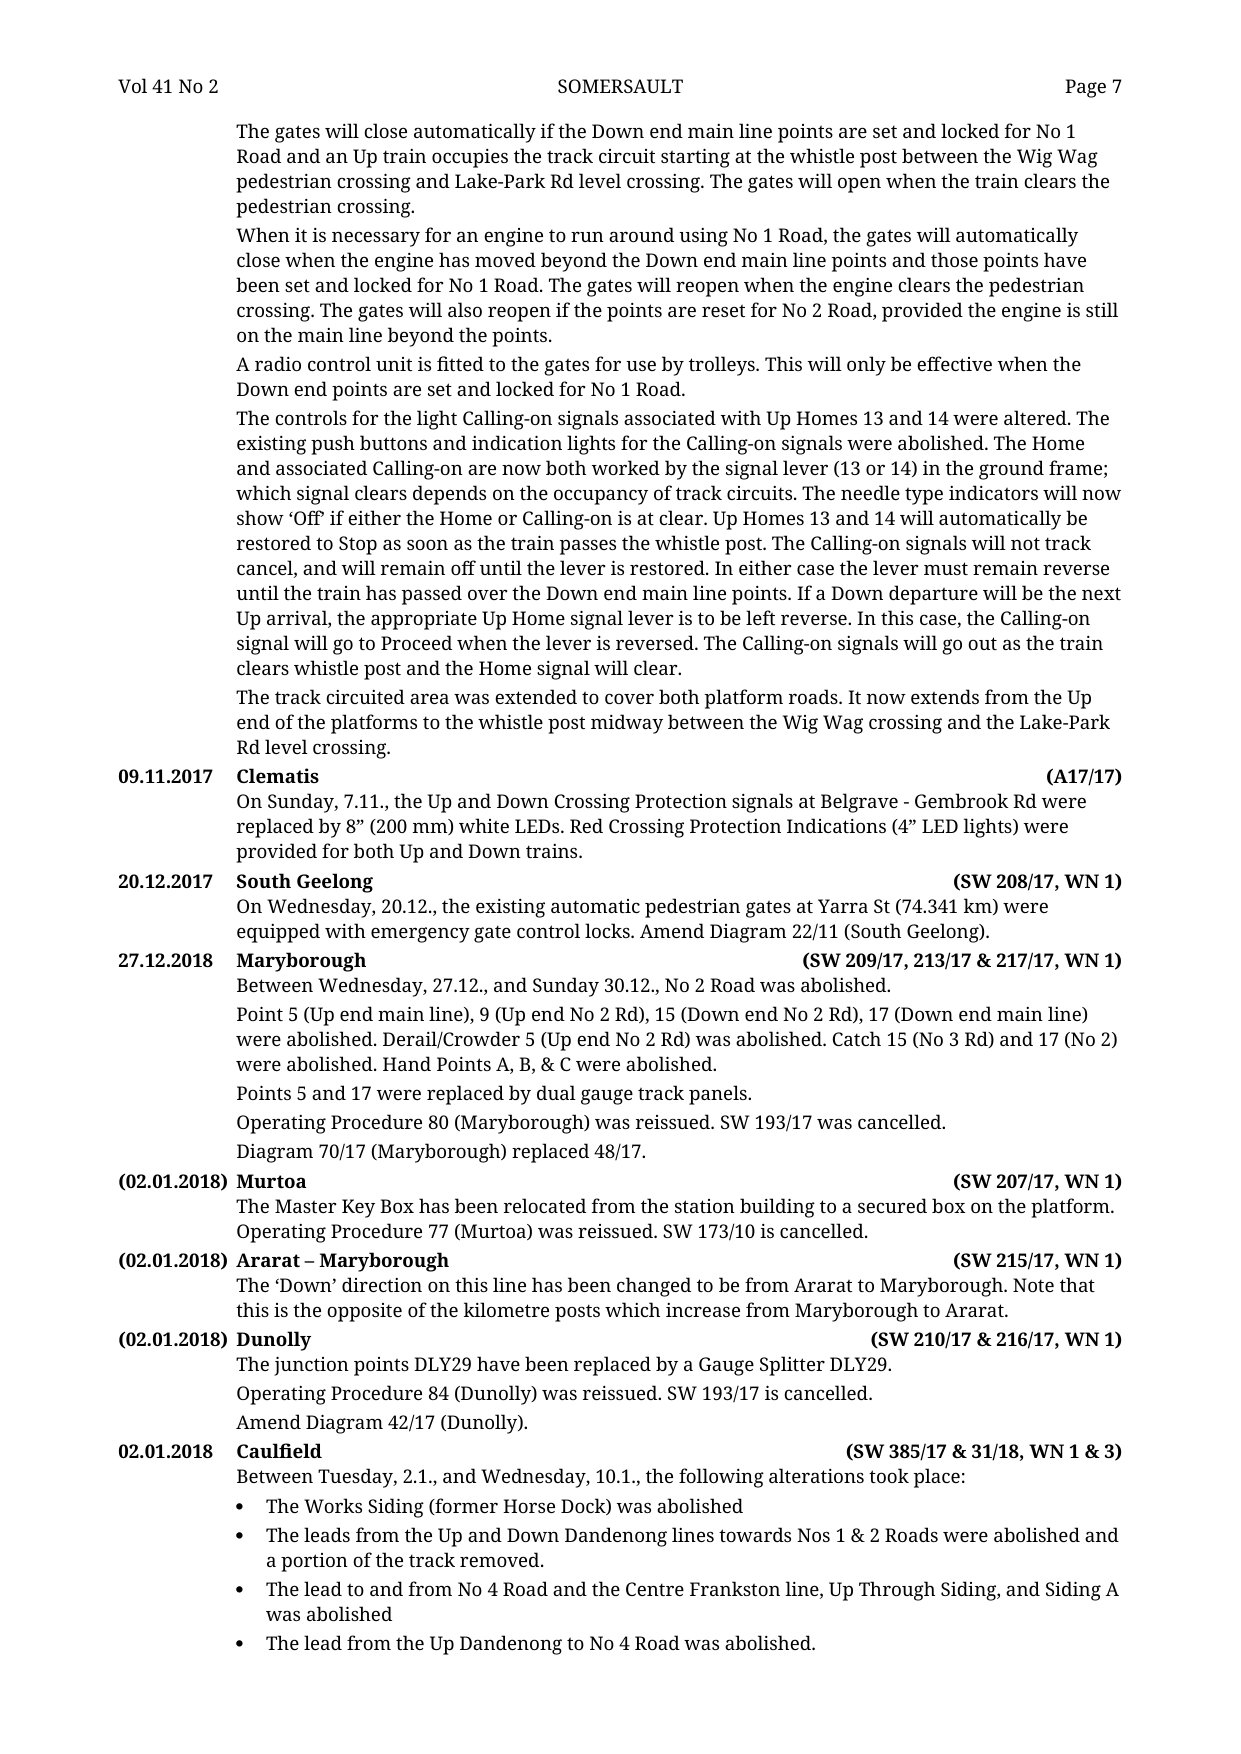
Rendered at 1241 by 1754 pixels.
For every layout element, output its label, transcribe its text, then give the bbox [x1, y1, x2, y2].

text On Wednesday, 20.12., the existing automatic pedestrian gates at Yarra St (74.341 km) were equipped with emergency gate control locks. Amend Diagram 22/11 (South Geelong). [236, 893, 1122, 943]
text 20.12.2017 South Geelong (SW 208/17, WN 1) [118, 868, 1122, 893]
text Between Tuesday, 2.1., and Wednesday, 10.1., the following alterations took place: [236, 1464, 1122, 1489]
text Operating Procedure 84 (Dunolly) was reissued. SW 193/17 is cancelled. [236, 1381, 1122, 1406]
text Points 5 and 17 were replaced by dual gauge track panels. [236, 1081, 1122, 1106]
list The lead to and from No 4 Road and the Centre Frankston line, Up Through Siding, and Siding A was abolished [236, 1576, 1122, 1626]
text Amend Diagram 42/17 (Dunolly). [236, 1410, 1122, 1435]
list The lead from the Up Dandenong to No 4 Road was abolished. [236, 1631, 1122, 1656]
text On Sunday, 7.11., the Up and Down Crossing Protection signals at Belgrave - Gembrook Rd were replaced by 8” (200 mm) white LEDs. Red Crossing Protection Indications (4” LED lights) were provided for both Up and Down trains. [236, 789, 1122, 864]
text The track circuited area was extended to cover both platform roads. It now extends from the Up end of the platforms to the whistle post midway between the Wig Wag crossing and the Lake-Park Rd level crossing. [236, 685, 1122, 760]
text Diagram 70/17 (Maryborough) replaced 48/17. [236, 1139, 1122, 1164]
text The gates will close automatically if the Down end main line points are set and locked for No 1 Road and an Up train occupies the track circuit starting at the whistle post between the Wig Wag pedestrian crossing and Lake-Park Rd level crossing. The gates will open when the train clears the pedestrian crossing. [236, 118, 1122, 218]
text (02.01.2018) Ararat – Maryborough (SW 215/17, WN 1) [118, 1247, 1122, 1272]
text The ‘Down’ direction on this line has been changed to be from Ararat to Maryborough. Note that this is the opposite of the kilometre posts which increase from Maryborough to Ararat. [236, 1272, 1122, 1322]
text (02.01.2018) Murtoa (SW 207/17, WN 1) [118, 1168, 1122, 1193]
text 09.11.2017 Clematis (A17/17) [118, 764, 1122, 789]
text The junction points DLY29 have been replaced by a Gauge Splitter DLY29. [236, 1351, 1122, 1376]
list The Works Siding (former Horse Dock) was abolished [236, 1493, 1122, 1518]
text (02.01.2018) Dunolly (SW 210/17 & 216/17, WN 1) [118, 1326, 1122, 1351]
text 02.01.2018 Caulfield (SW 385/17 & 31/18, WN 1 & 3) [118, 1439, 1122, 1464]
list The leads from the Up and Down Dandenong lines towards Nos 1 & 2 Roads were abolished and a portion of the track removed. [236, 1522, 1122, 1572]
text 27.12.2018 Maryborough (SW 209/17, 213/17 & 217/17, WN 1) [118, 947, 1122, 972]
text The controls for the light Calling-on signals associated with Up Homes 13 and 14 were altered. The existing push buttons and indication lights for the Calling-on signals were abolished. The Home and associated Calling-on are now both worked by the signal lever (13 or 14) in the ground frame; which signal clears depends on the occupancy of track circuits. The needle type indicators will now show ‘Off’ if either the Home or Calling-on is at clear. Up Homes 13 and 14 will automatically be restored to Stop as soon as the train passes the whistle post. The Calling-on signals will not track cancel, and will remain off until the lever is restored. In either case the lever must remain reverse until the train has passed over the Down end main line points. If a Down departure will be the next Up arrival, the appropriate Up Home signal lever is to be left reverse. In this case, the Calling-on signal will go to Proceed when the lever is reversed. The Calling-on signals will go out as the train clears whistle post and the Home signal will clear. [236, 406, 1122, 681]
text When it is necessary for an engine to run around using No 1 Road, the gates will automatically close when the engine has moved beyond the Down end main line points and those points have been set and locked for No 1 Road. The gates will reopen when the engine clears the pedestrian crossing. The gates will also reopen if the points are reset for No 2 Road, provided the engine is still on the main line beyond the points. [236, 222, 1122, 347]
text Point 5 (Up end main line), 9 (Up end No 2 Rd), 15 (Down end No 2 Rd), 17 (Down end main line) were abolished. Derail/Crowder 5 (Up end No 2 Rd) was abolished. Catch 15 (No 3 Rd) and 17 (No 2) were abolished. Hand Points A, B, & C were abolished. [236, 1001, 1122, 1076]
text The Master Key Box has been relocated from the station building to a secured box on the platform. Operating Procedure 77 (Murtoa) was reissued. SW 173/10 is cancelled. [236, 1193, 1122, 1243]
text A radio control unit is fitted to the gates for use by trolleys. This will only be effective when the Down end points are set and locked for No 1 Road. [236, 351, 1122, 401]
text Operating Procedure 80 (Maryborough) was reissued. SW 193/17 was cancelled. [236, 1110, 1122, 1135]
text Between Wednesday, 27.12., and Sunday 30.12., No 2 Road was abolished. [236, 972, 1122, 997]
